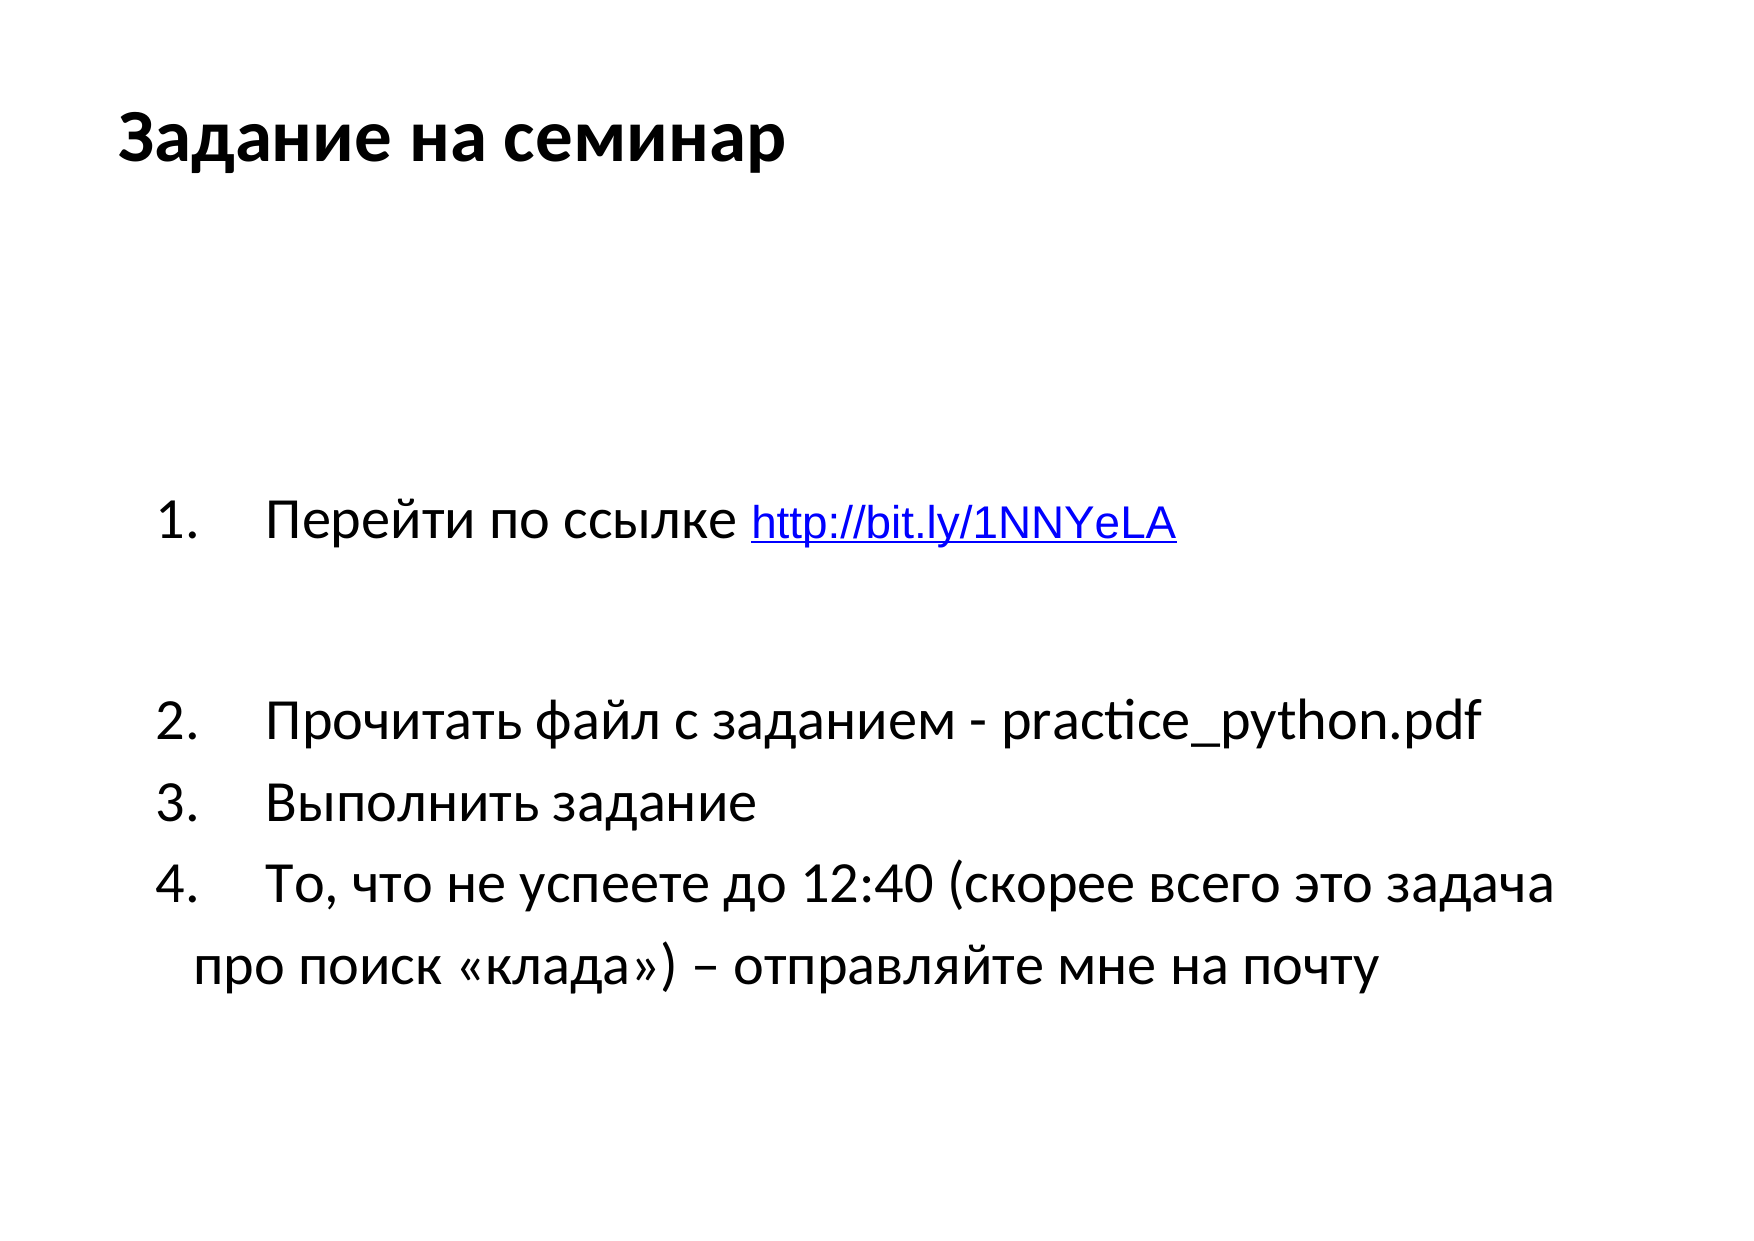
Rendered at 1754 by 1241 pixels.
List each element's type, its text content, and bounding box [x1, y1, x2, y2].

list Перейти по ссылке http://bit.ly/1NNYeLA [156, 214, 1636, 621]
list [156, 846, 1636, 999]
list Выполнить задание [156, 764, 1636, 836]
list Прочитать файл с заданием - practice_python.pdf [156, 682, 1636, 754]
text Задание на семинар [118, 88, 1636, 180]
